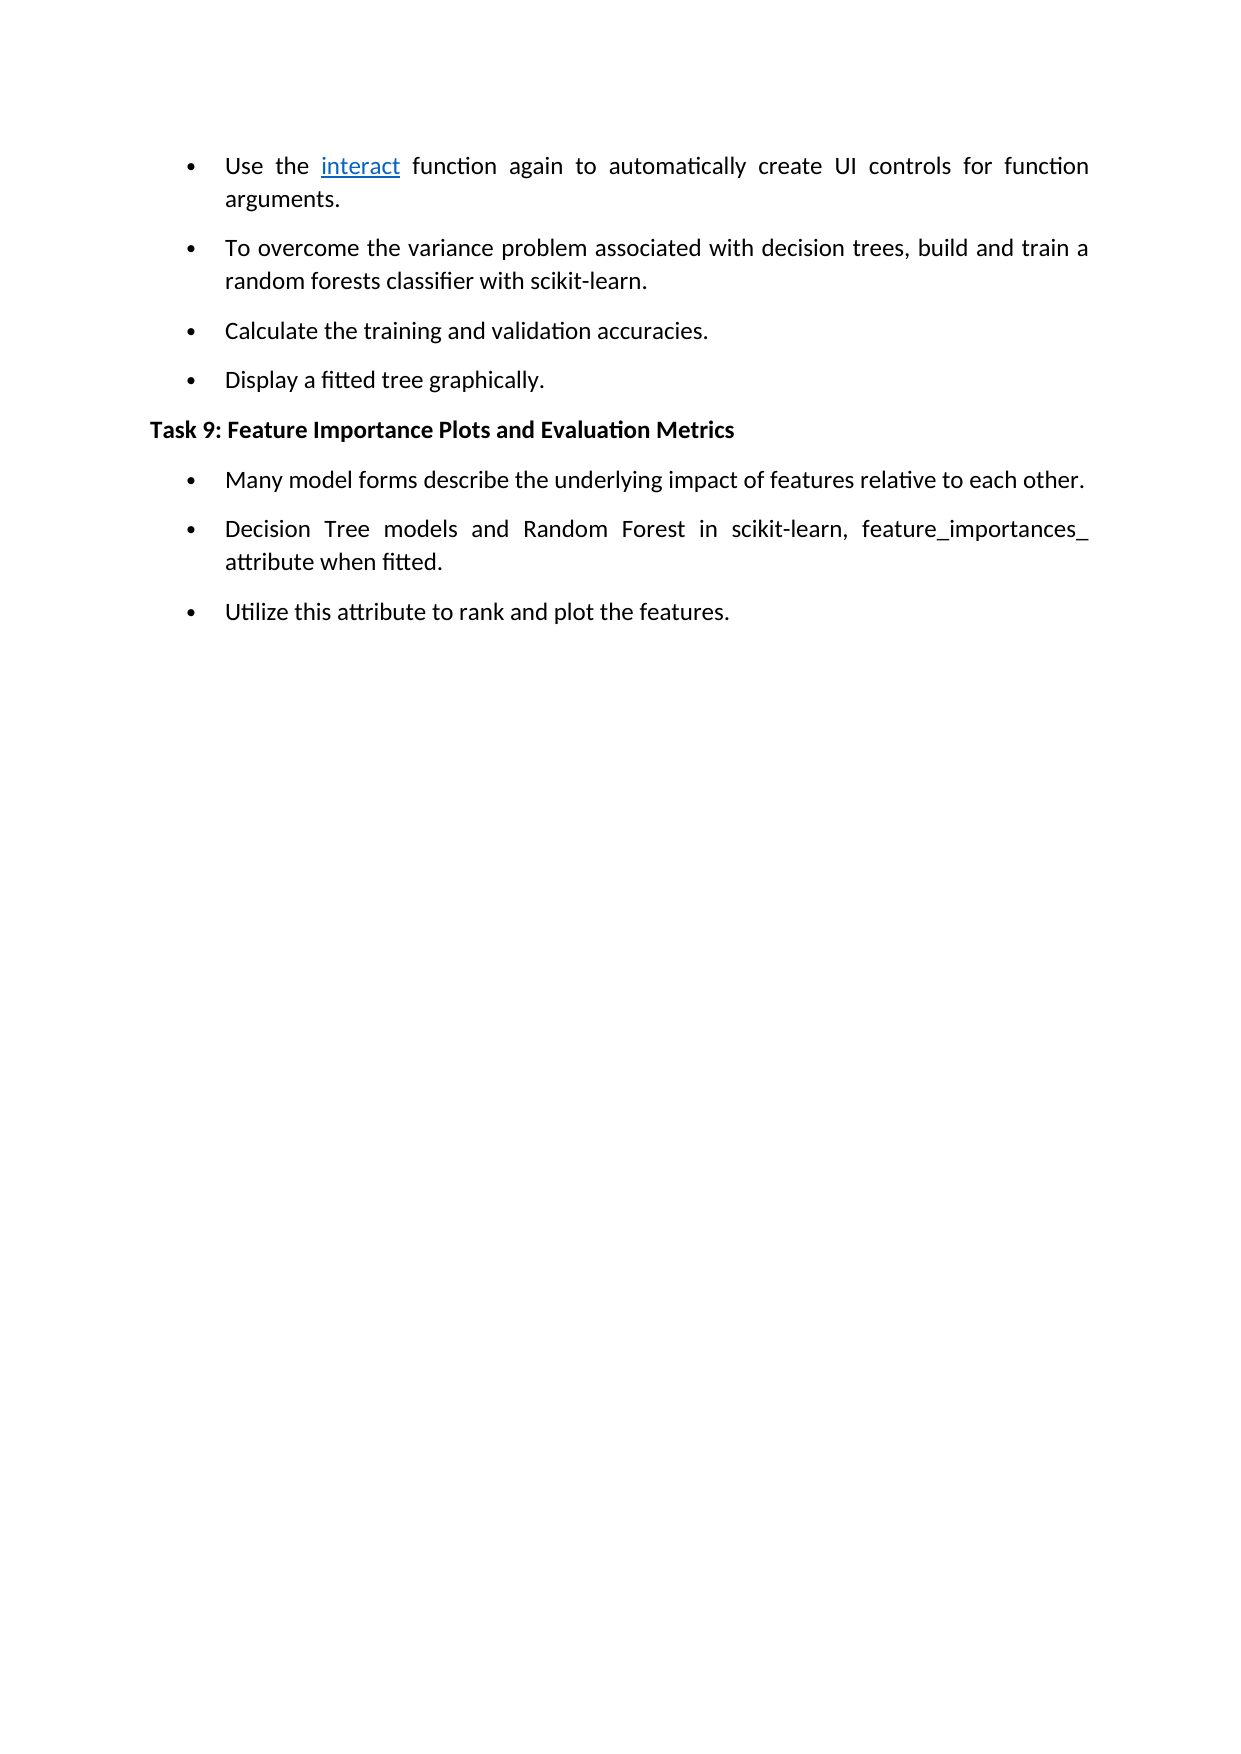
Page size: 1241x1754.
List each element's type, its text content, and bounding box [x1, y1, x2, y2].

list Utilize this attribute to rank and plot the features. [187, 596, 1090, 626]
list To overcome the variance problem associated with decision trees, build and train a random forests classifier with scikit-learn. [187, 232, 1090, 296]
list Calculate the training and validation accuracies. [187, 315, 1090, 346]
list Decision Tree models and Random Forest in scikit-learn, feature_importances_ attribute when fitted. [187, 513, 1090, 577]
list Many model forms describe the underlying impact of features relative to each other. [187, 464, 1090, 494]
list Display a fitted tree graphically. [187, 364, 1090, 395]
text Task 9: Feature Importance Plots and Evaluation Metrics [150, 414, 1090, 445]
list Use the interact function again to automatically create UI controls for function arguments. [187, 150, 1090, 213]
